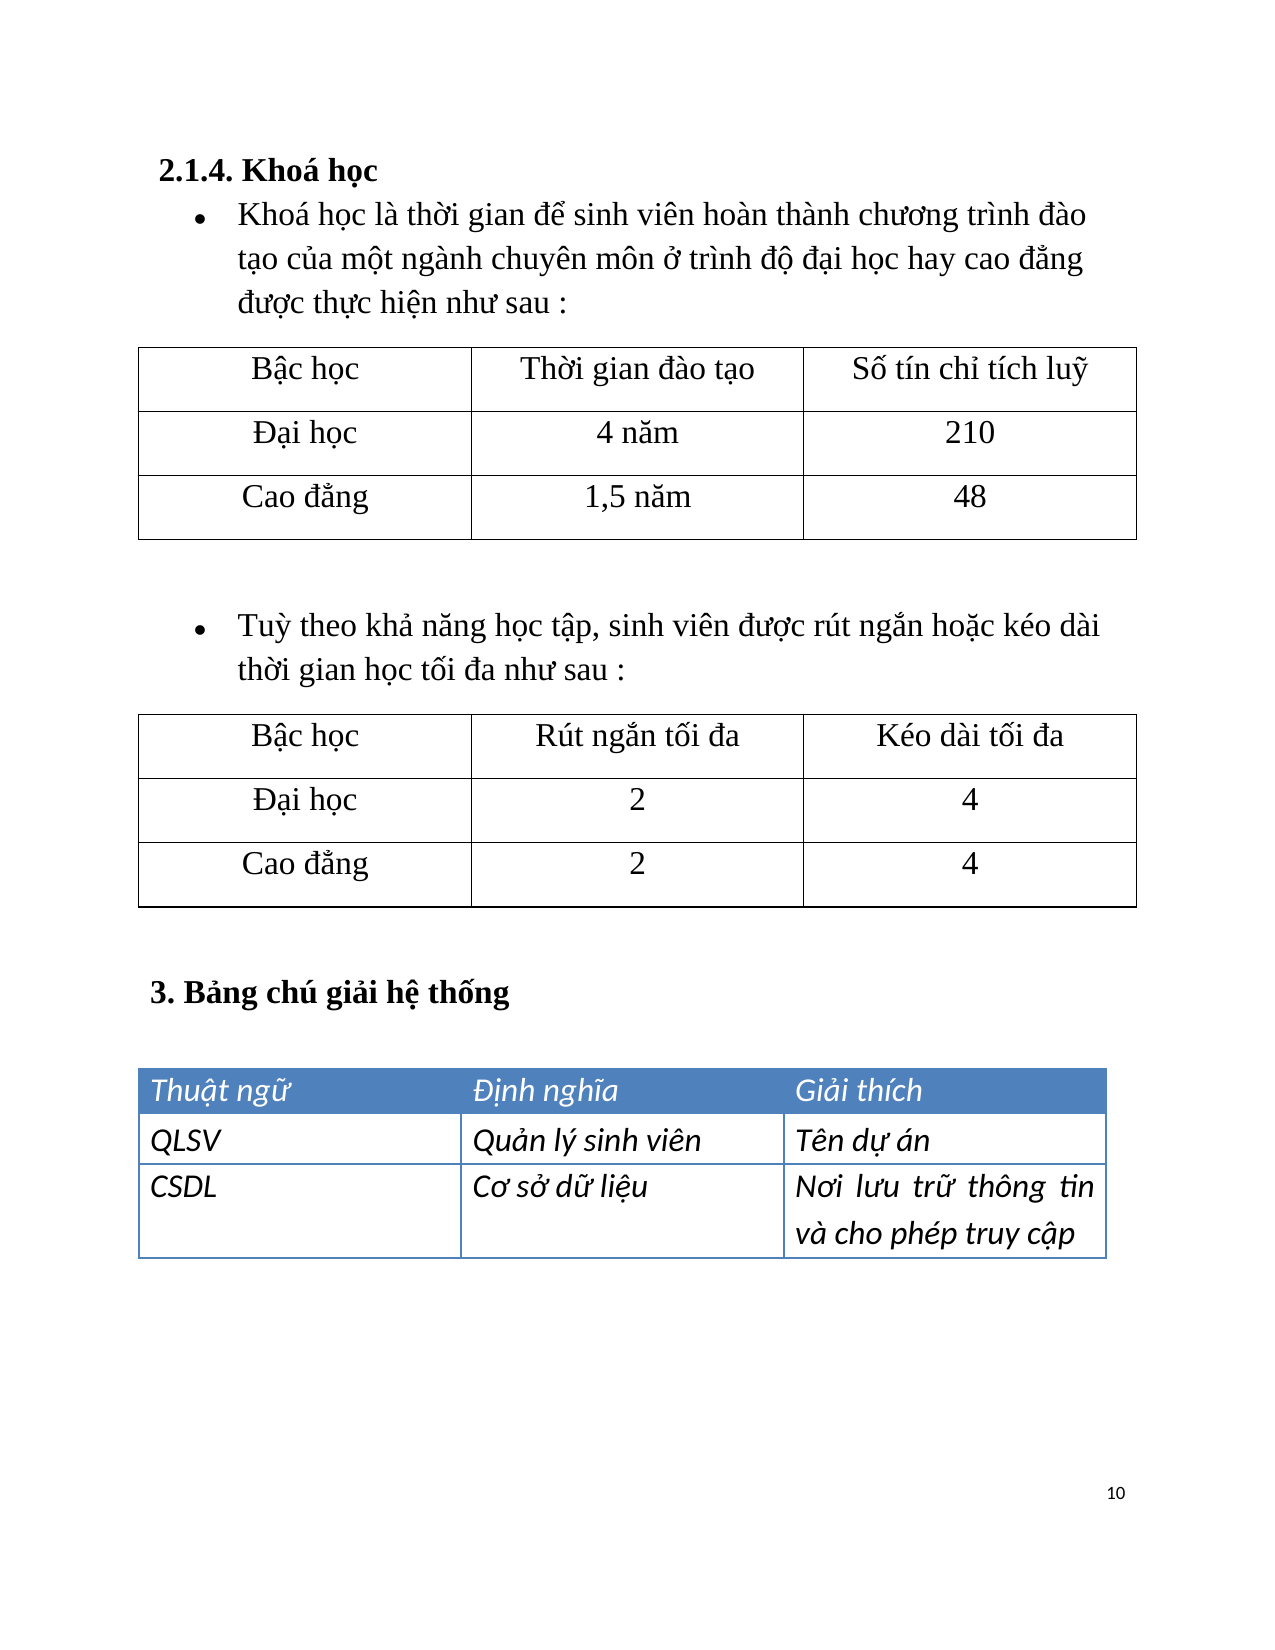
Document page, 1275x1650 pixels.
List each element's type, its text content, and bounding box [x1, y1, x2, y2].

table_cell Tên dự án [785, 1119, 1105, 1163]
table_cell 2 [472, 779, 803, 842]
list Bảng chú giải hệ thống [150, 972, 1125, 1011]
table_cell Cao đẳng [139, 476, 471, 539]
table_cell 1,5 năm [472, 476, 803, 539]
table_header Bậc học [139, 348, 471, 411]
subtitle Khoá học [158, 150, 1125, 188]
table_header Giải thích [785, 1070, 1105, 1114]
table_cell Đại học [139, 412, 471, 475]
table_cell CSDL [140, 1165, 460, 1257]
table_header Định nghĩa [462, 1070, 783, 1114]
table_header Bậc học [139, 715, 471, 778]
table_header Thời gian đào tạo [472, 348, 803, 411]
table_cell 4 [804, 843, 1136, 906]
table_cell Cơ sở dữ liệu [462, 1165, 783, 1257]
table_cell 2 [472, 843, 803, 906]
table_cell Nơi lưu trữ thông tin và cho phép truy cập [785, 1165, 1105, 1257]
table_cell 4 [804, 779, 1136, 842]
list Tuỳ theo khả năng học tập, sinh viên được rút ngắn hoặc kéo dài thời gian học tối đa như sau : [194, 605, 1125, 688]
table_cell QLSV [140, 1119, 460, 1163]
table_header Số tín chỉ tích luỹ [804, 348, 1136, 411]
table_cell 4 năm [472, 412, 803, 475]
table_cell 210 [804, 412, 1136, 475]
table_cell 48 [804, 476, 1136, 539]
table_cell Cao đẳng [139, 843, 471, 906]
table_header Rút ngắn tối đa [472, 715, 803, 778]
table_header Thuật ngữ [140, 1070, 460, 1114]
table_header Kéo dài tối đa [804, 715, 1136, 778]
table_cell Đại học [139, 779, 471, 842]
table_cell Quản lý sinh viên [462, 1119, 783, 1163]
list Khoá học là thời gian để sinh viên hoàn thành chương trình đào tạo của một ngành chuyên môn ở trình độ đại học hay cao đẳng được thực hiện như sau : [194, 194, 1125, 321]
